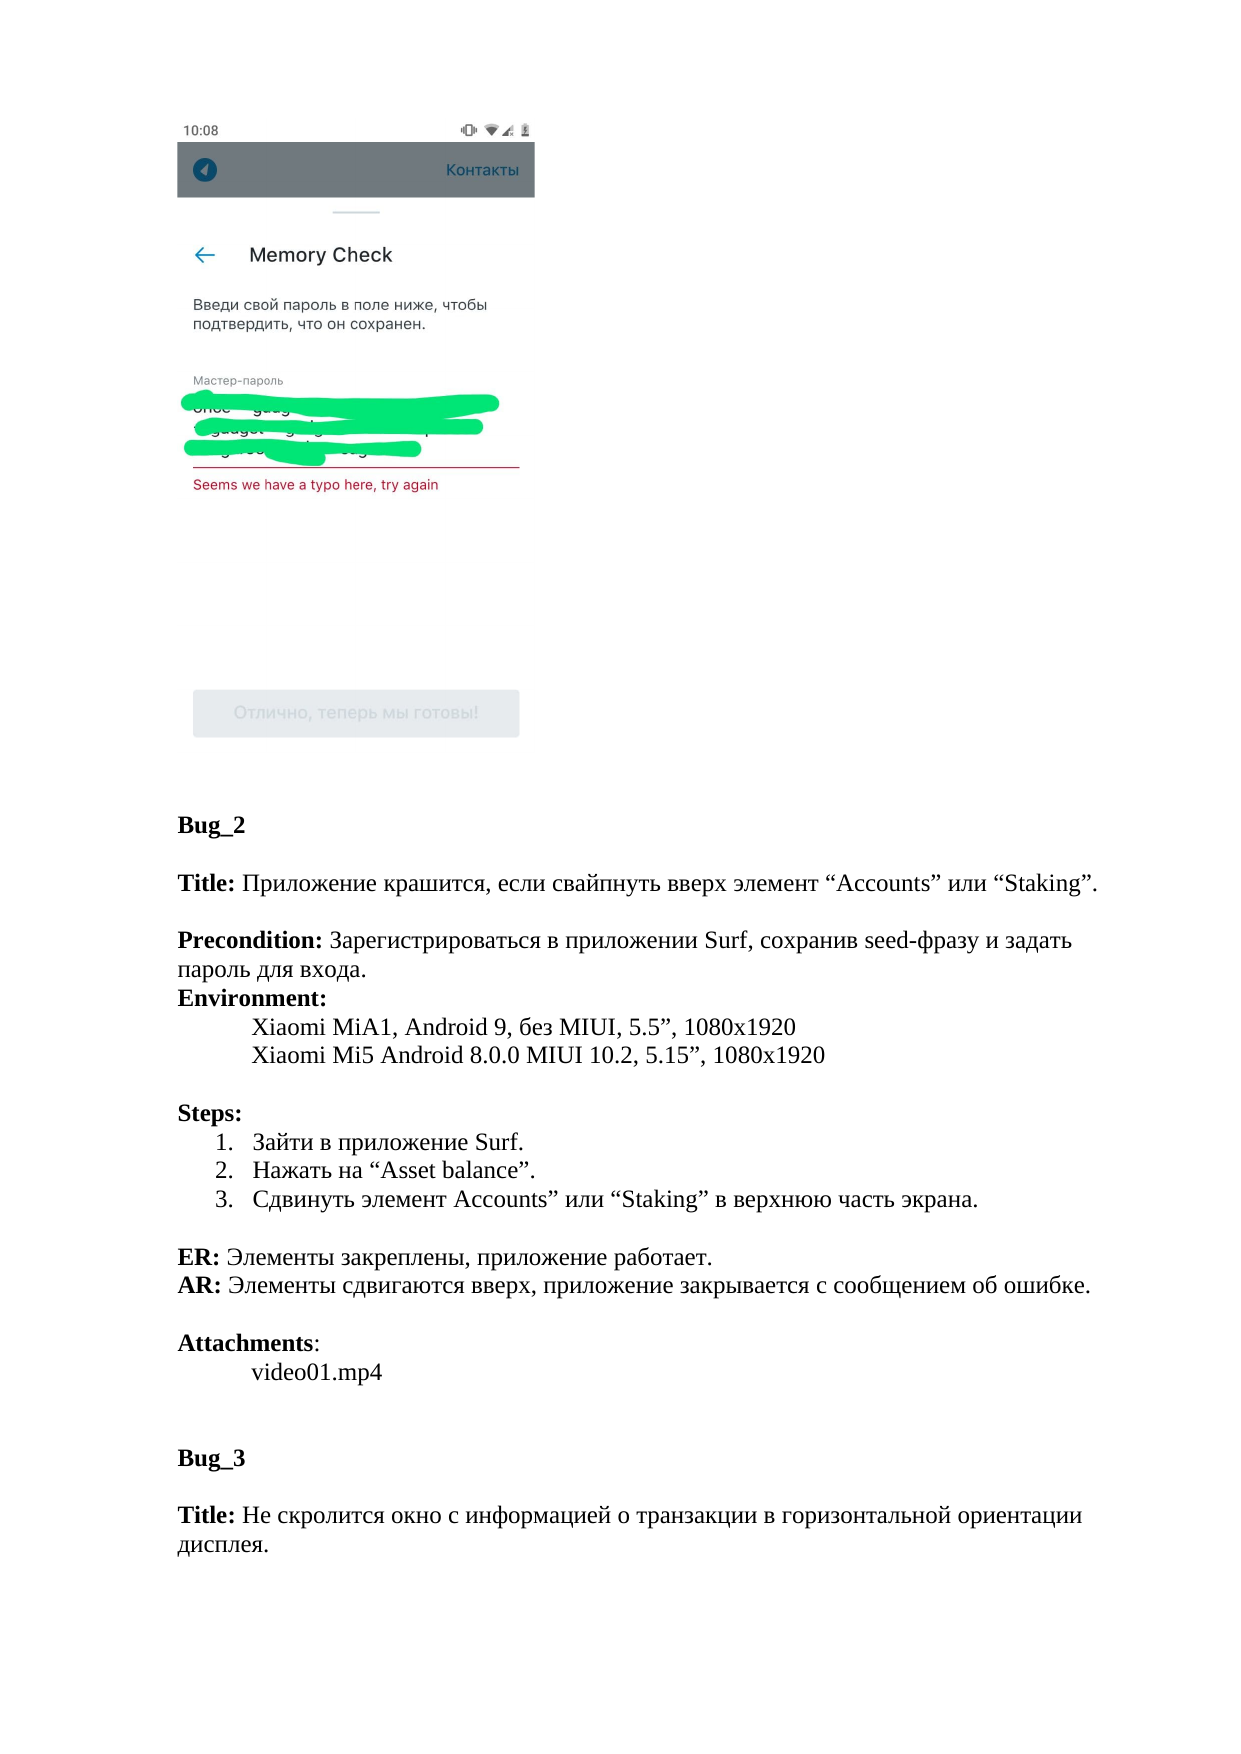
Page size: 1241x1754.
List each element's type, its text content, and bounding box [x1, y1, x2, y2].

text ER: Элементы закреплены, приложение работает. [177, 1242, 1152, 1270]
text Bug_3 [177, 1443, 1152, 1472]
text AR: Элементы сдвигаются вверх, приложение закрывается с сообщением об ошибке. [177, 1270, 1152, 1299]
list Нажать на “Asset balance”. [215, 1155, 1152, 1184]
list Сдвинуть элемент Accounts” или “Staking” в верхнюю часть экрана. [215, 1184, 1152, 1213]
picture [177, 118, 535, 753]
text Xiaomi MiA1, Android 9, без MIUI, 5.5”, 1080x1920 [177, 1012, 1152, 1040]
text Title: Приложение крашится, если свайпнуть вверх элемент “Accounts” или “Staking”. [177, 868, 1152, 897]
text Title: Не скролится окно с информацией о транзакции в горизонтальной ориентации дисплея. [177, 1500, 1152, 1558]
text Environment: [177, 983, 1152, 1012]
text Precondition: Зарегистрироваться в приложении Surf, сохранив seed-фразу и задать пароль для входа. [177, 925, 1152, 983]
text video01.mp4 [177, 1357, 1152, 1385]
text Xiaomi Mi5 Android 8.0.0 MIUI 10.2, 5.15”, 1080x1920 [177, 1040, 1152, 1069]
text Bug_2 [177, 810, 1152, 839]
text Steps: [177, 1098, 1152, 1127]
list Зайти в приложение Surf. [215, 1127, 1152, 1155]
text Attachments: [177, 1328, 1152, 1357]
